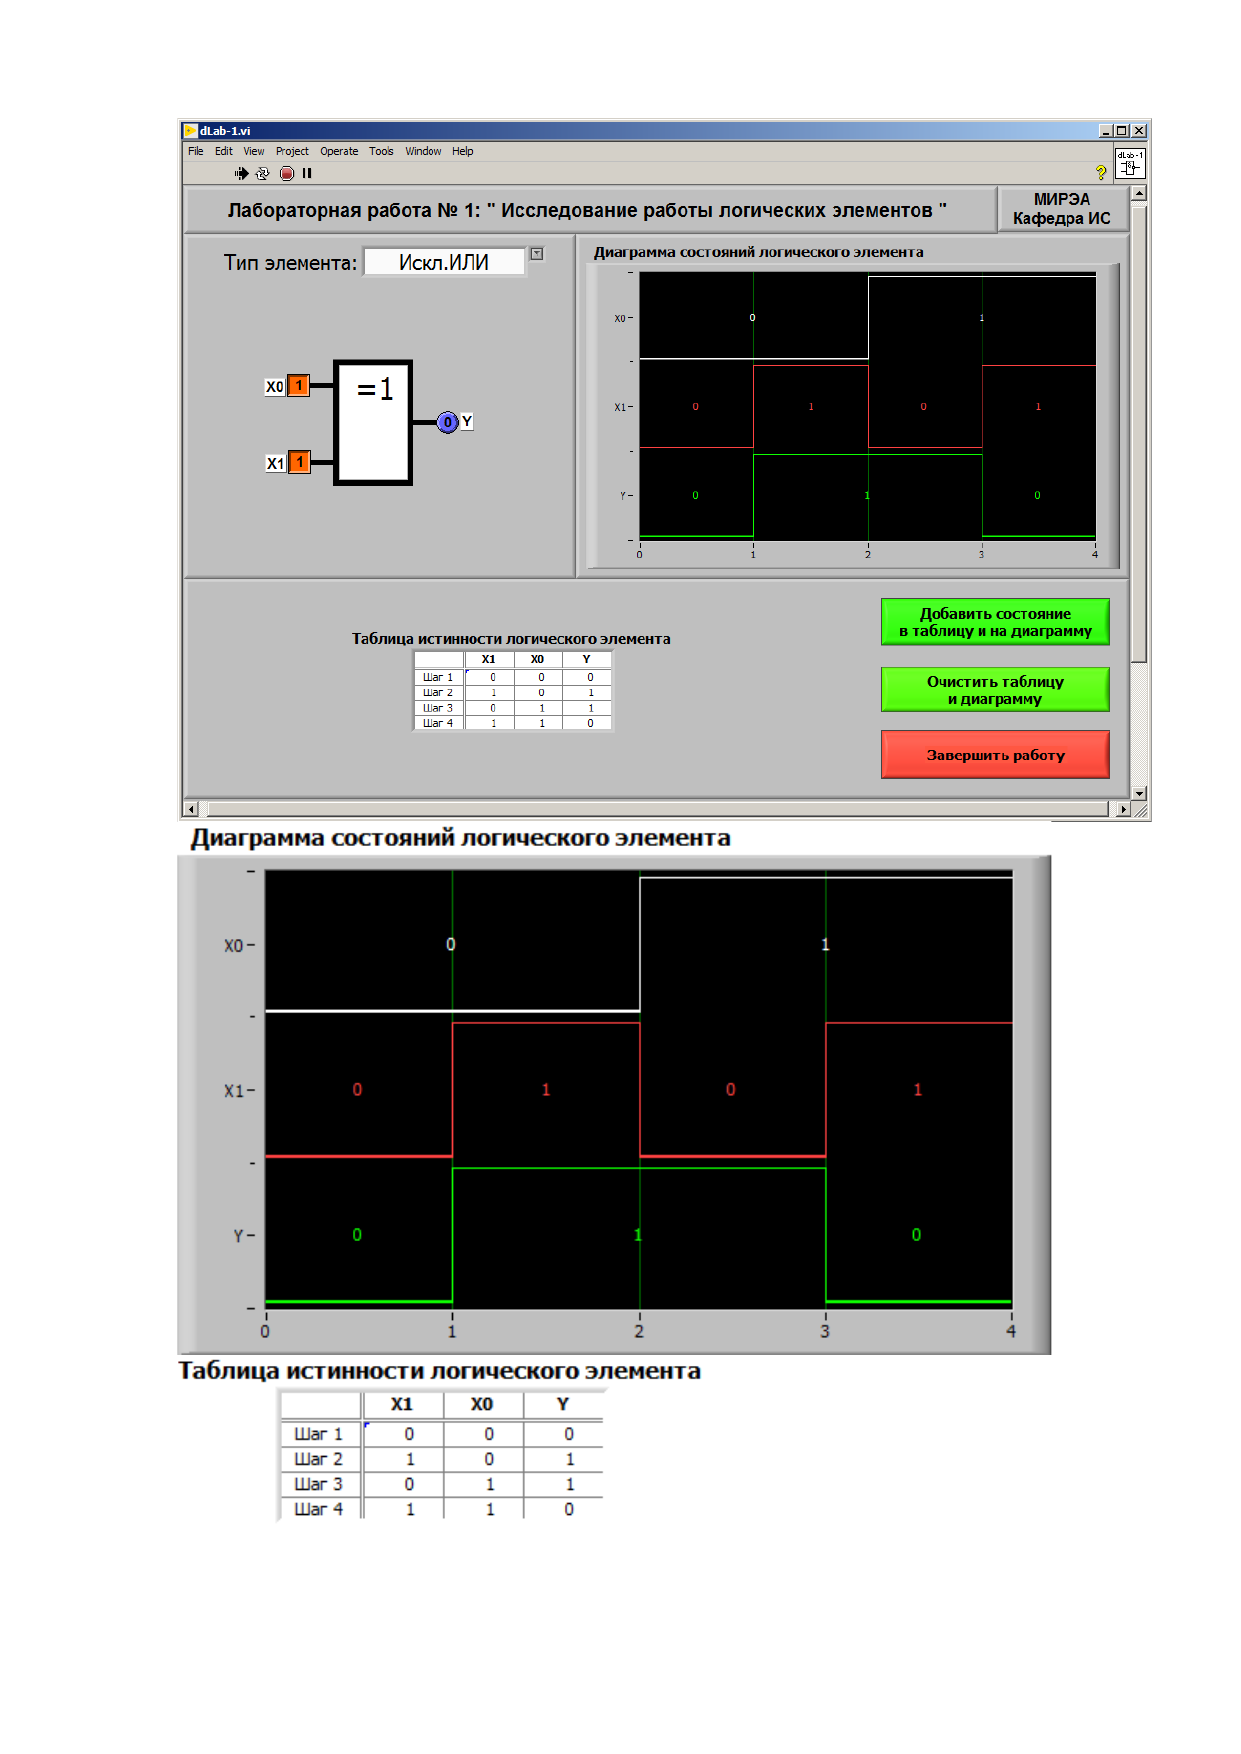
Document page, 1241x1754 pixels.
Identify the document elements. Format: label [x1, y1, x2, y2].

picture [177, 118, 1152, 1525]
